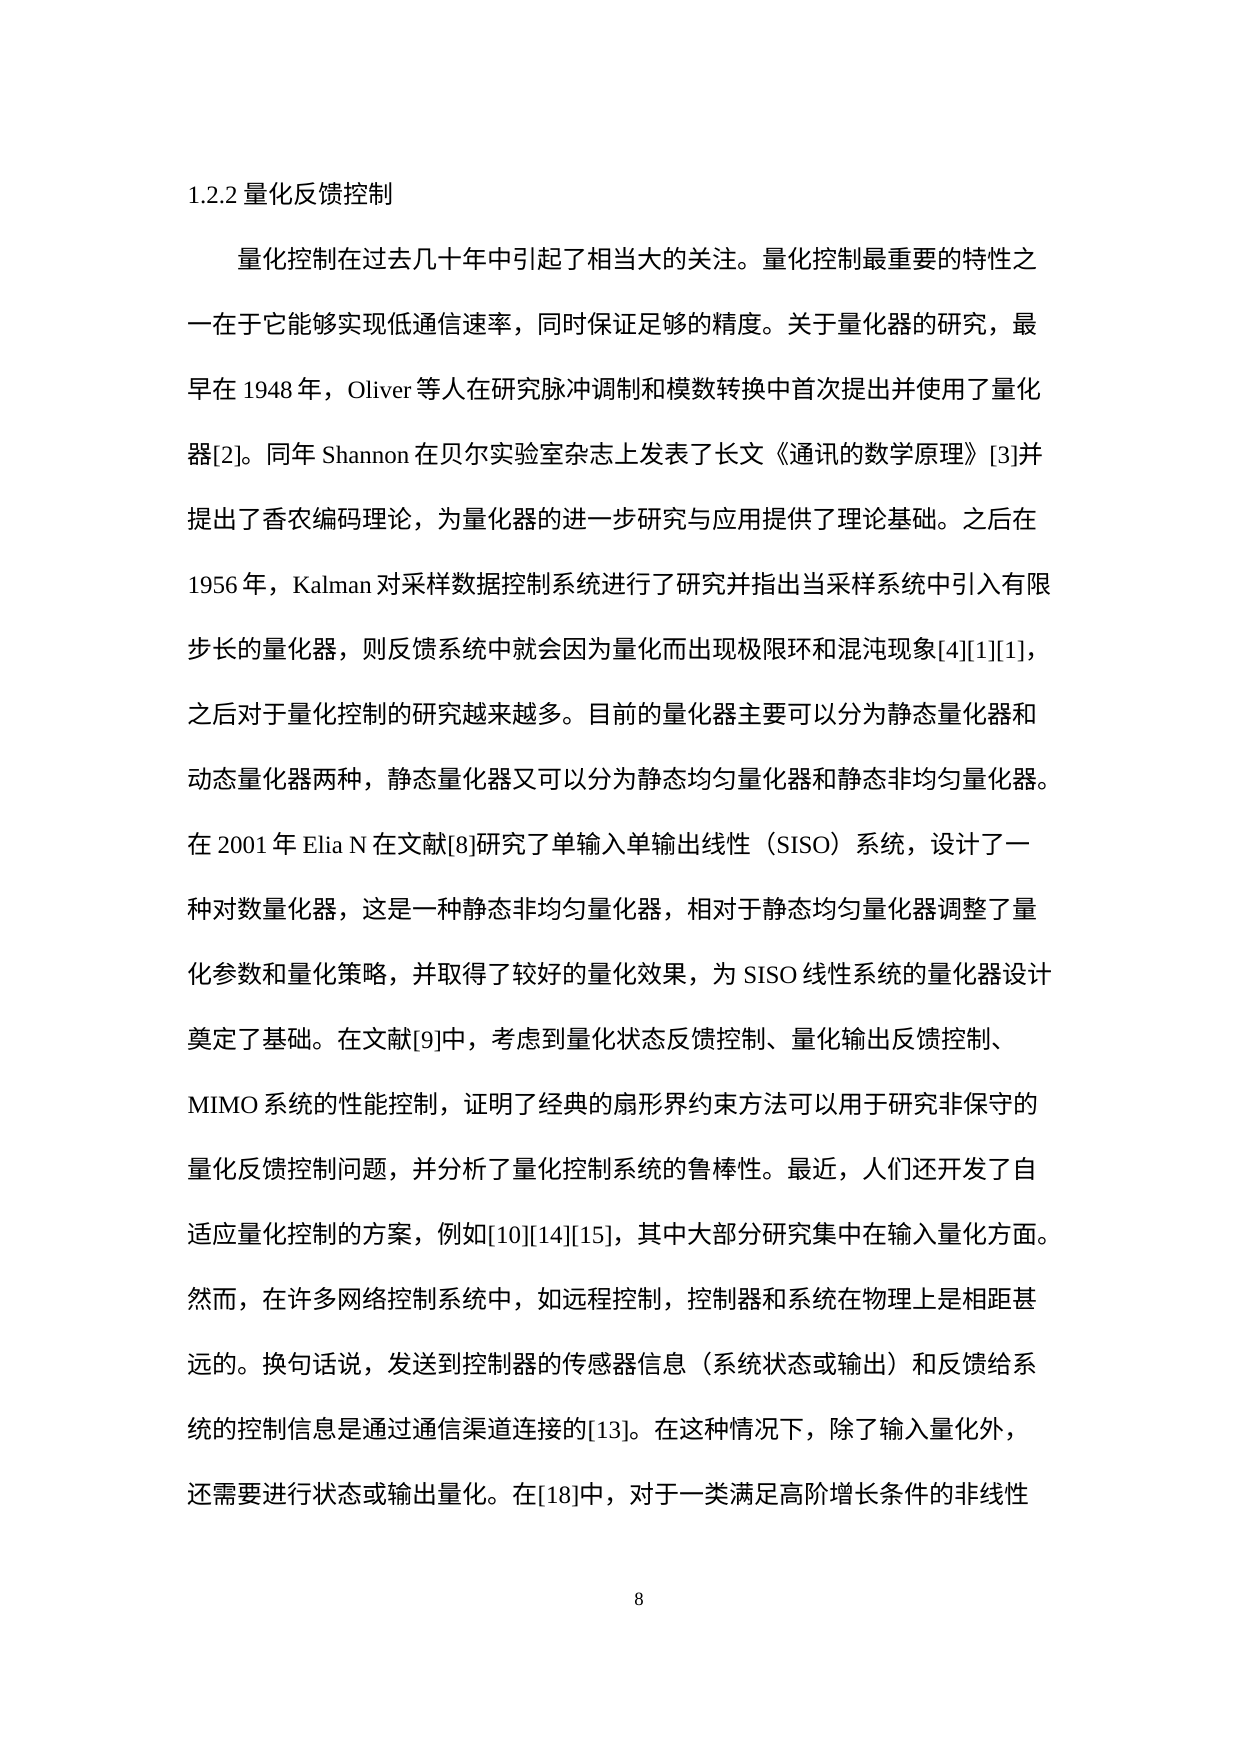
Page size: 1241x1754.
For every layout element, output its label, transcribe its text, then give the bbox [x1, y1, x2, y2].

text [187, 225, 1053, 1525]
subtitle 1.2.2 量化反馈控制 [187, 160, 1053, 225]
